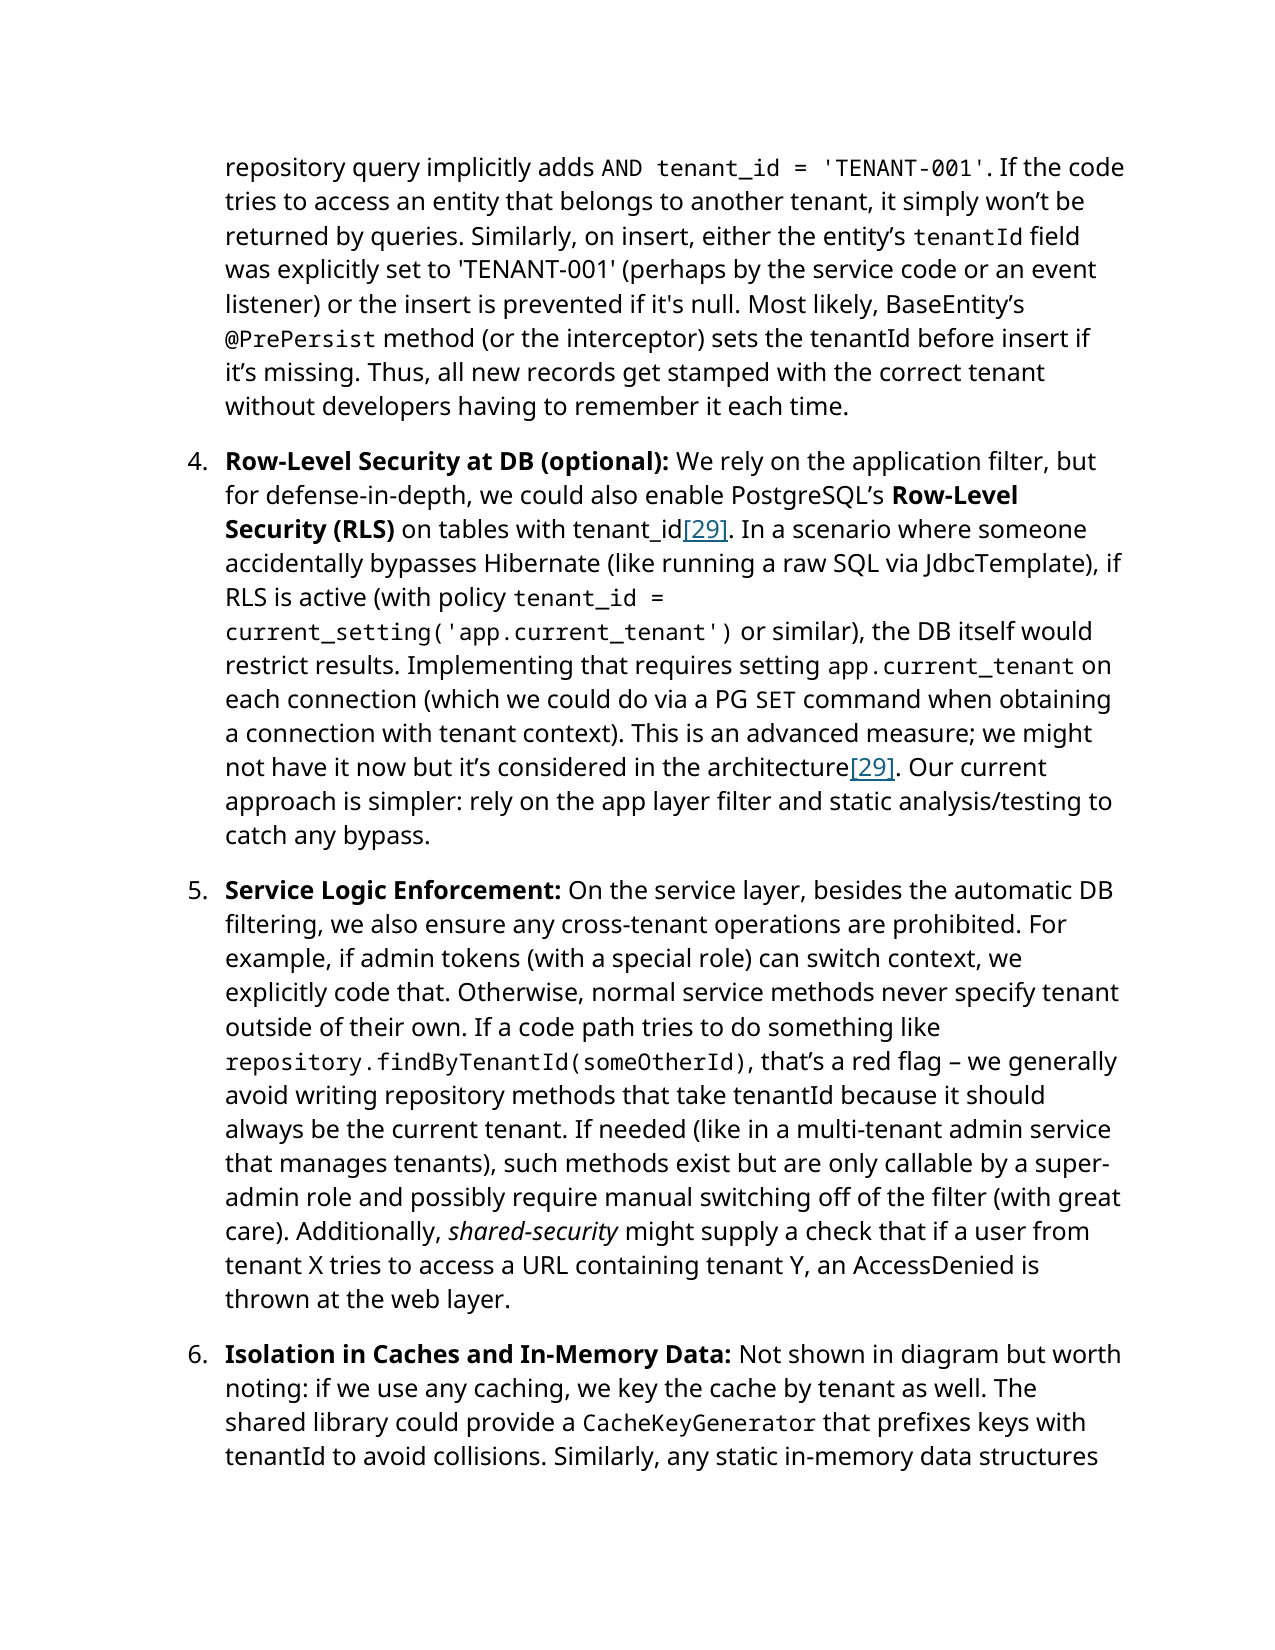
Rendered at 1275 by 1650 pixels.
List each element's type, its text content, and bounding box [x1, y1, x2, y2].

list Row-Level Security at DB (optional): We rely on the application filter, but for defense-in-depth, we could also enable PostgreSQL’s Row-Level Security (RLS) on tables with tenant_id[29]. In a scenario where someone accidentally bypasses Hibernate (like running a raw SQL via JdbcTemplate), if RLS is active (with policy tenant_id = current_setting('app.current_tenant') or similar), the DB itself would restrict results. Implementing that requires setting app.current_tenant on each connection (which we could do via a PG SET command when obtaining a connection with tenant context). This is an advanced measure; we might not have it now but it’s considered in the architecture[29]. Our current approach is simpler: rely on the app layer filter and static analysis/testing to catch any bypass. [187, 443, 1125, 852]
list Service Logic Enforcement: On the service layer, besides the automatic DB filtering, we also ensure any cross-tenant operations are prohibited. For example, if admin tokens (with a special role) can switch context, we explicitly code that. Otherwise, normal service methods never specify tenant outside of their own. If a code path tries to do something like repository.findByTenantId(someOtherId), that’s a red flag – we generally avoid writing repository methods that take tenantId because it should always be the current tenant. If needed (like in a multi-tenant admin service that manages tenants), such methods exist but are only callable by a super-admin role and possibly require manual switching off of the filter (with great care). Additionally, shared-security might supply a check that if a user from tenant X tries to access a URL containing tenant Y, an AccessDenied is thrown at the web layer. [187, 873, 1125, 1316]
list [187, 1337, 1125, 1473]
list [187, 150, 1125, 422]
